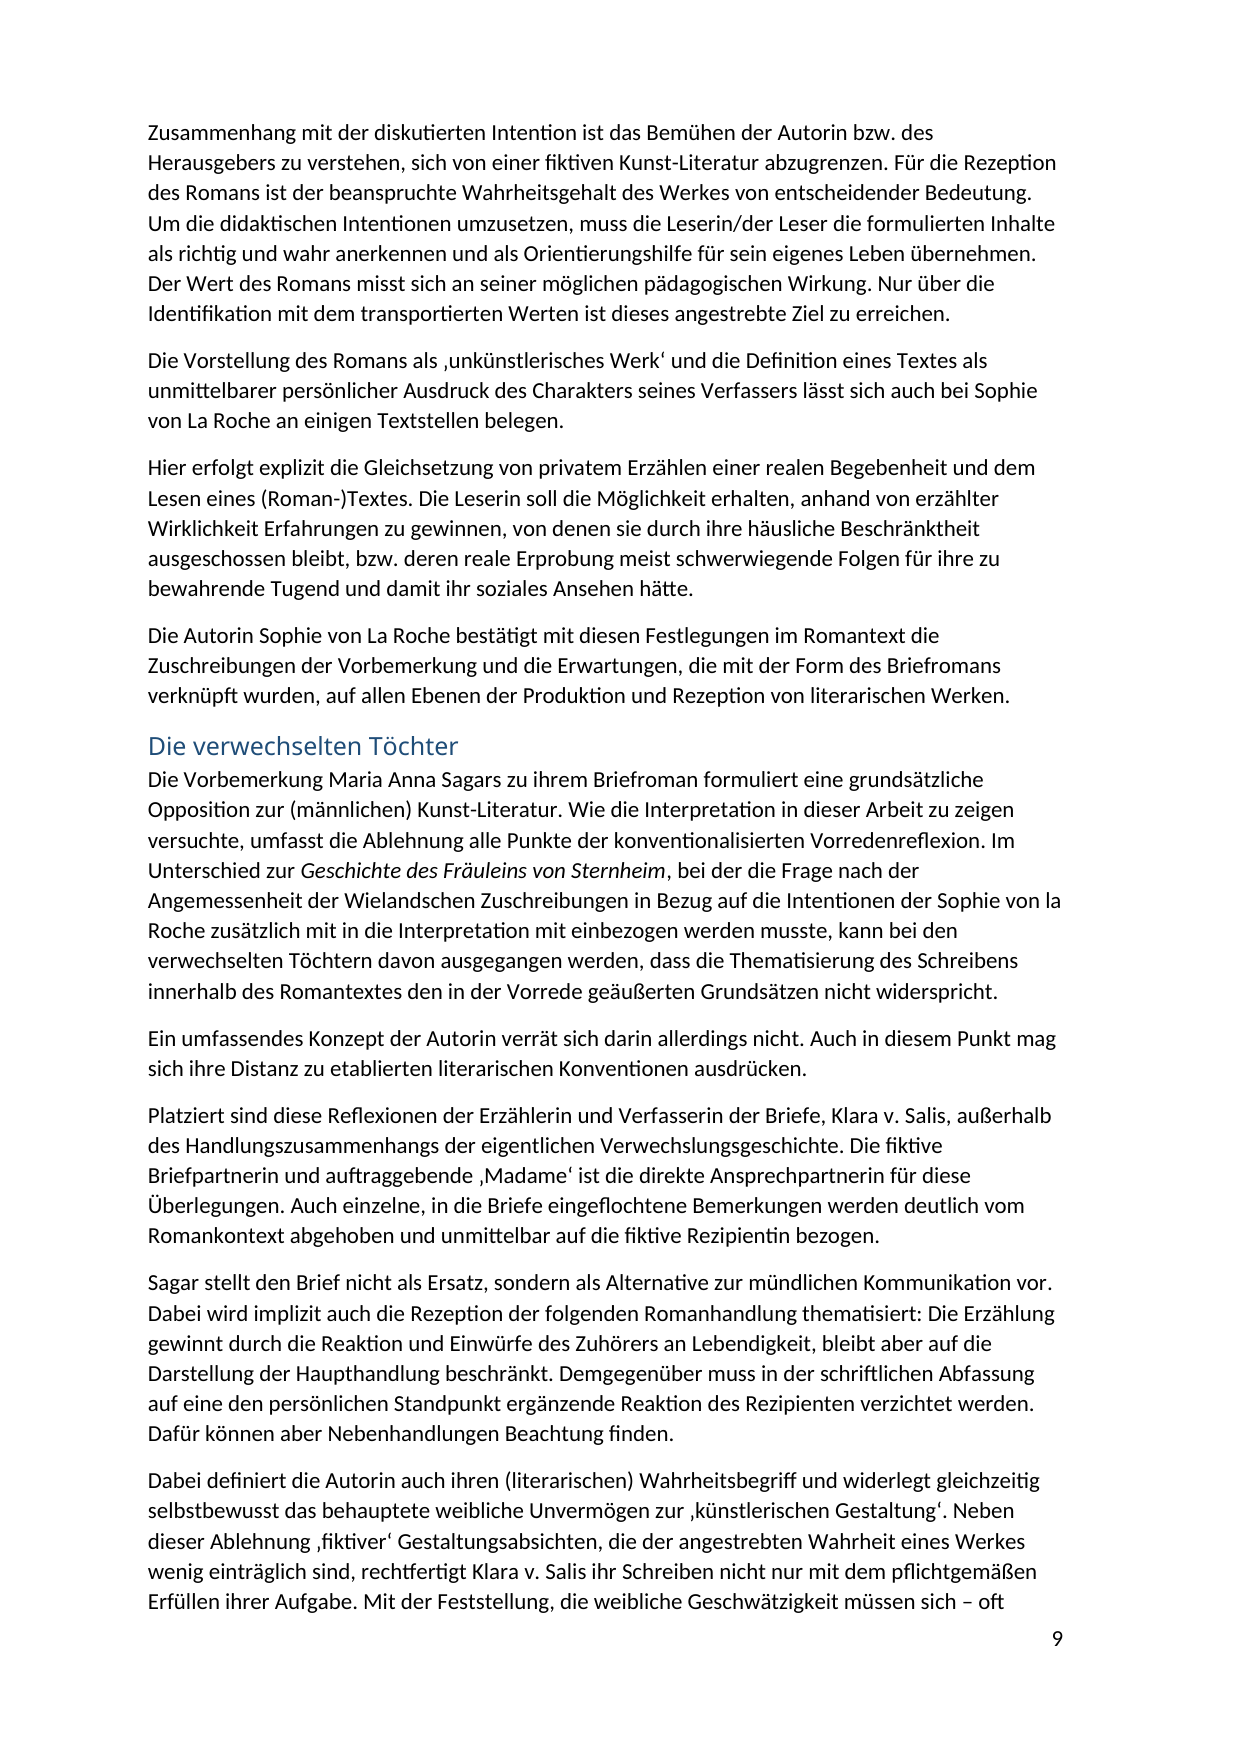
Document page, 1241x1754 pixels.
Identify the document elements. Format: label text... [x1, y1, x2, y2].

text Die Vorstellung des Romans als ‚unkünstlerisches Werk‘ und die Definition eines Textes als unmittelbarer persönlicher Ausdruck des Charakters seines Verfassers lässt sich auch bei Sophie von La Roche an einigen Textstellen belegen. [148, 346, 1063, 435]
subtitle Die verwechselten Töchter [148, 728, 1063, 763]
text Sagar stellt den Brief nicht als Ersatz, sondern als Alternative zur mündlichen Kommunikation vor. Dabei wird implizit auch die Rezeption der folgenden Romanhandlung thematisiert: Die Erzählung gewinnt durch die Reaktion und Einwürfe des Zuhörers an Lebendigkeit, bleibt aber auf die Darstellung der Haupthandlung beschränkt. Demgegenüber muss in der schriftlichen Abfassung auf eine den persönlichen Standpunkt ergänzende Reaktion des Rezipienten verzichtet werden. Dafür können aber Nebenhandlungen Beachtung finden. [148, 1268, 1063, 1447]
text Die Vorbemerkung Maria Anna Sagars zu ihrem Briefroman formuliert eine grundsätzliche Opposition zur (männlichen) Kunst-Literatur. Wie die Interpretation in dieser Arbeit zu zeigen versuchte, umfasst die Ablehnung alle Punkte der konventionalisierten Vorredenreflexion. Im Unterschied zur Geschichte des Fräuleins von Sternheim, bei der die Frage nach der Angemessenheit der Wielandschen Zuschreibungen in Bezug auf die Intentionen der Sophie von la Roche zusätzlich mit in die Interpretation mit einbezogen werden musste, kann bei den verwechselten Töchtern davon ausgegangen werden, dass die Thematisierung des Schreibens innerhalb des Romantextes den in der Vorrede geäußerten Grundsätzen nicht widerspricht. [148, 765, 1063, 1005]
text Ein umfassendes Konzept der Autorin verrät sich darin allerdings nicht. Auch in diesem Punkt mag sich ihre Distanz zu etablierten literarischen Konventionen ausdrücken. [148, 1024, 1063, 1082]
text Platziert sind diese Reflexionen der Erzählerin und Verfasserin der Briefe, Klara v. Salis, außerhalb des Handlungszusammenhangs der eigentlichen Verwechslungsgeschichte. Die fiktive Briefpartnerin und auftraggebende ‚Madame‘ ist die direkte Ansprechpartnerin für diese Überlegungen. Auch einzelne, in die Briefe eingeflochtene Bemerkungen werden deutlich vom Romankontext abgehoben und unmittelbar auf die fiktive Rezipientin bezogen. [148, 1101, 1063, 1249]
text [148, 118, 1063, 327]
text Hier erfolgt explizit die Gleichsetzung von privatem Erzählen einer realen Begebenheit und dem Lesen eines (Roman-)Textes. Die Leserin soll die Möglichkeit erhalten, anhand von erzählter Wirklichkeit Erfahrungen zu gewinnen, von denen sie durch ihre häusliche Beschränktheit ausgeschossen bleibt, bzw. deren reale Erprobung meist schwerwiegende Folgen für ihre zu bewahrende Tugend und damit ihr soziales Ansehen hätte. [148, 453, 1063, 602]
text Die Autorin Sophie von La Roche bestätigt mit diesen Festlegungen im Romantext die Zuschreibungen der Vorbemerkung und die Erwartungen, die mit der Form des Briefromans verknüpft wurden, auf allen Ebenen der Produktion und Rezeption von literarischen Werken. [148, 621, 1063, 710]
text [148, 1466, 1063, 1615]
